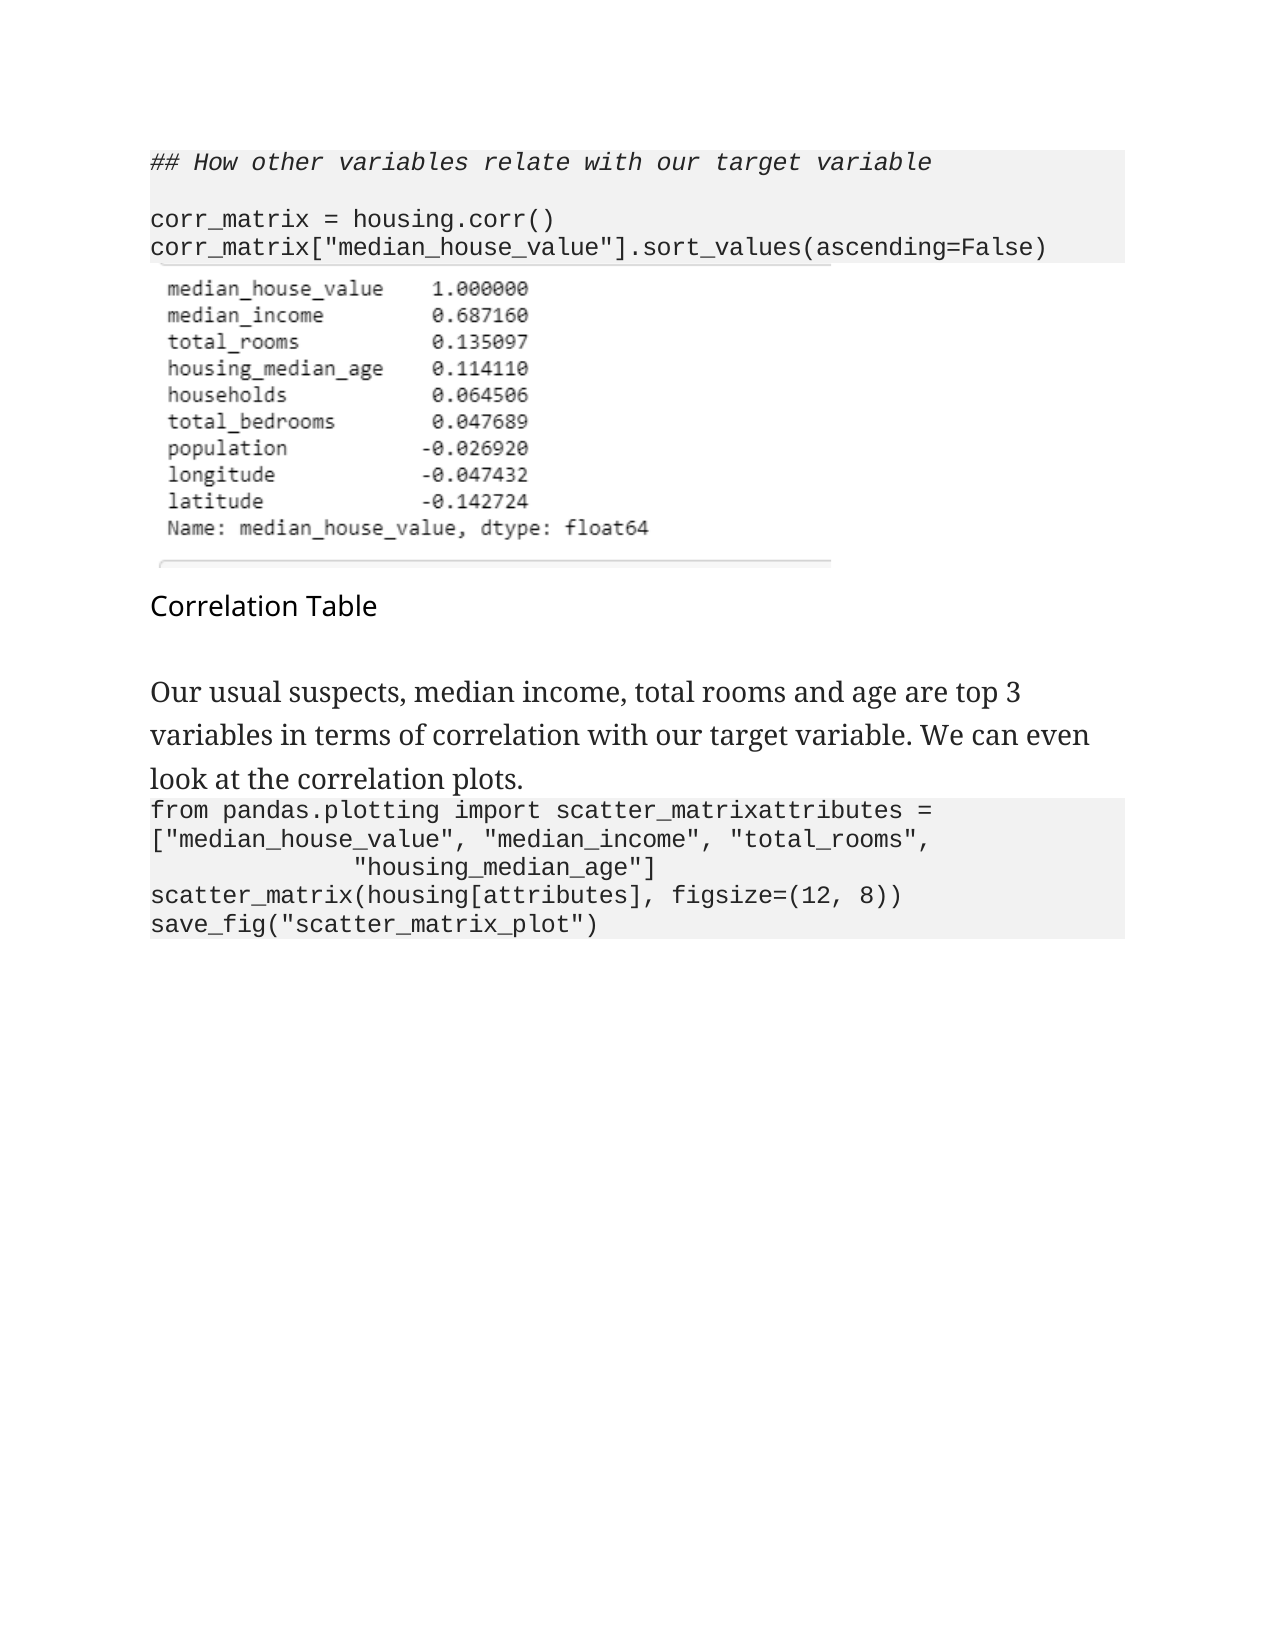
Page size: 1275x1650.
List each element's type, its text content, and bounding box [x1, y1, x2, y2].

text from pandas.plotting import scatter_matrixattributes = ["median_house_value", "median_income", "total_rooms", "housing_median_age"] scatter_matrix(housing[attributes], figsize=(12, 8)) save_fig("scatter_matrix_plot") [150, 798, 1125, 939]
text ## How other variables relate with our target variable corr_matrix = housing.corr() corr_matrix["median_house_value"].sort_values(ascending=False) [150, 150, 1125, 263]
picture [150, 263, 832, 568]
text Our usual suspects, median income, total rooms and age are top 3 variables in terms of correlation with our target variable. We can even look at the correlation plots. [150, 667, 1125, 798]
text Correlation Table [150, 586, 1125, 624]
